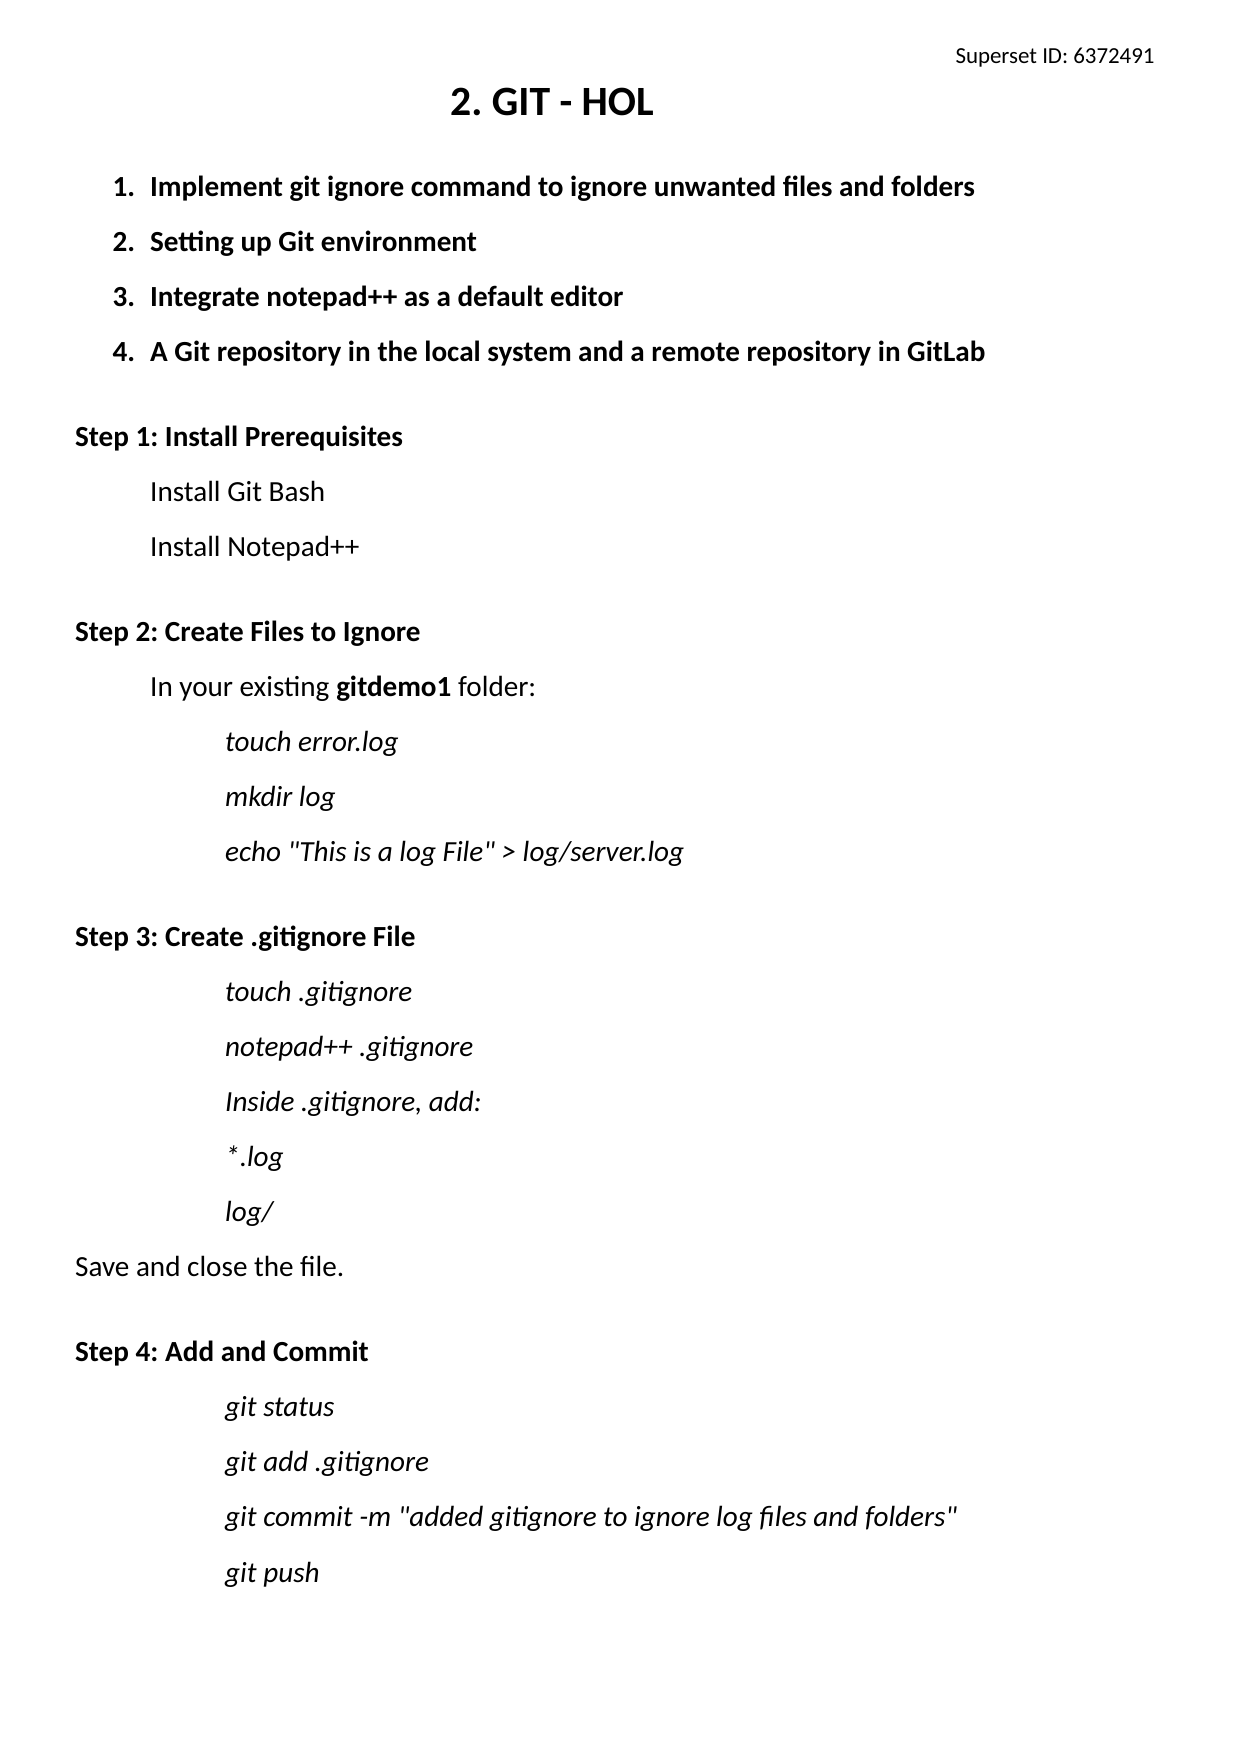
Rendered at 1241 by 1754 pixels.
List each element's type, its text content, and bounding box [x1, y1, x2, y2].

text git push [225, 1554, 1165, 1589]
text 2. GIT - HOL [450, 75, 1165, 126]
text In your existing gitdemo1 folder: [75, 668, 1165, 703]
text Save and close the file. [75, 1248, 1165, 1314]
text Step 1: Install Prerequisites [75, 418, 1165, 453]
text notepad++ .gitignore [225, 1028, 1165, 1064]
list Implement git ignore command to ignore unwanted files and folders [112, 168, 1165, 203]
text git status [225, 1388, 1165, 1424]
text git commit -m "added gitignore to ignore log files and folders" [225, 1498, 1165, 1534]
text touch error.log [225, 723, 1165, 759]
text log/ [225, 1193, 1165, 1229]
text Step 2: Create Files to Ignore [75, 613, 1165, 648]
list Integrate notepad++ as a default editor [112, 278, 1165, 314]
text git add .gitignore [225, 1443, 1165, 1479]
text Install Notepad++ [150, 528, 1165, 594]
text *.log [225, 1138, 1165, 1174]
text mkdir log [225, 778, 1165, 814]
text touch .gitignore [225, 973, 1165, 1009]
list Setting up Git environment [112, 223, 1165, 259]
text Install Git Bash [150, 473, 1165, 509]
text echo "This is a log File" > log/server.log [150, 833, 1165, 899]
text Inside .gitignore, add: [225, 1083, 1165, 1119]
list A Git repository in the local system and a remote repository in GitLab [112, 333, 1165, 399]
text Step 4: Add and Commit [75, 1333, 1165, 1369]
text Step 3: Create .gitignore File [75, 918, 1165, 953]
